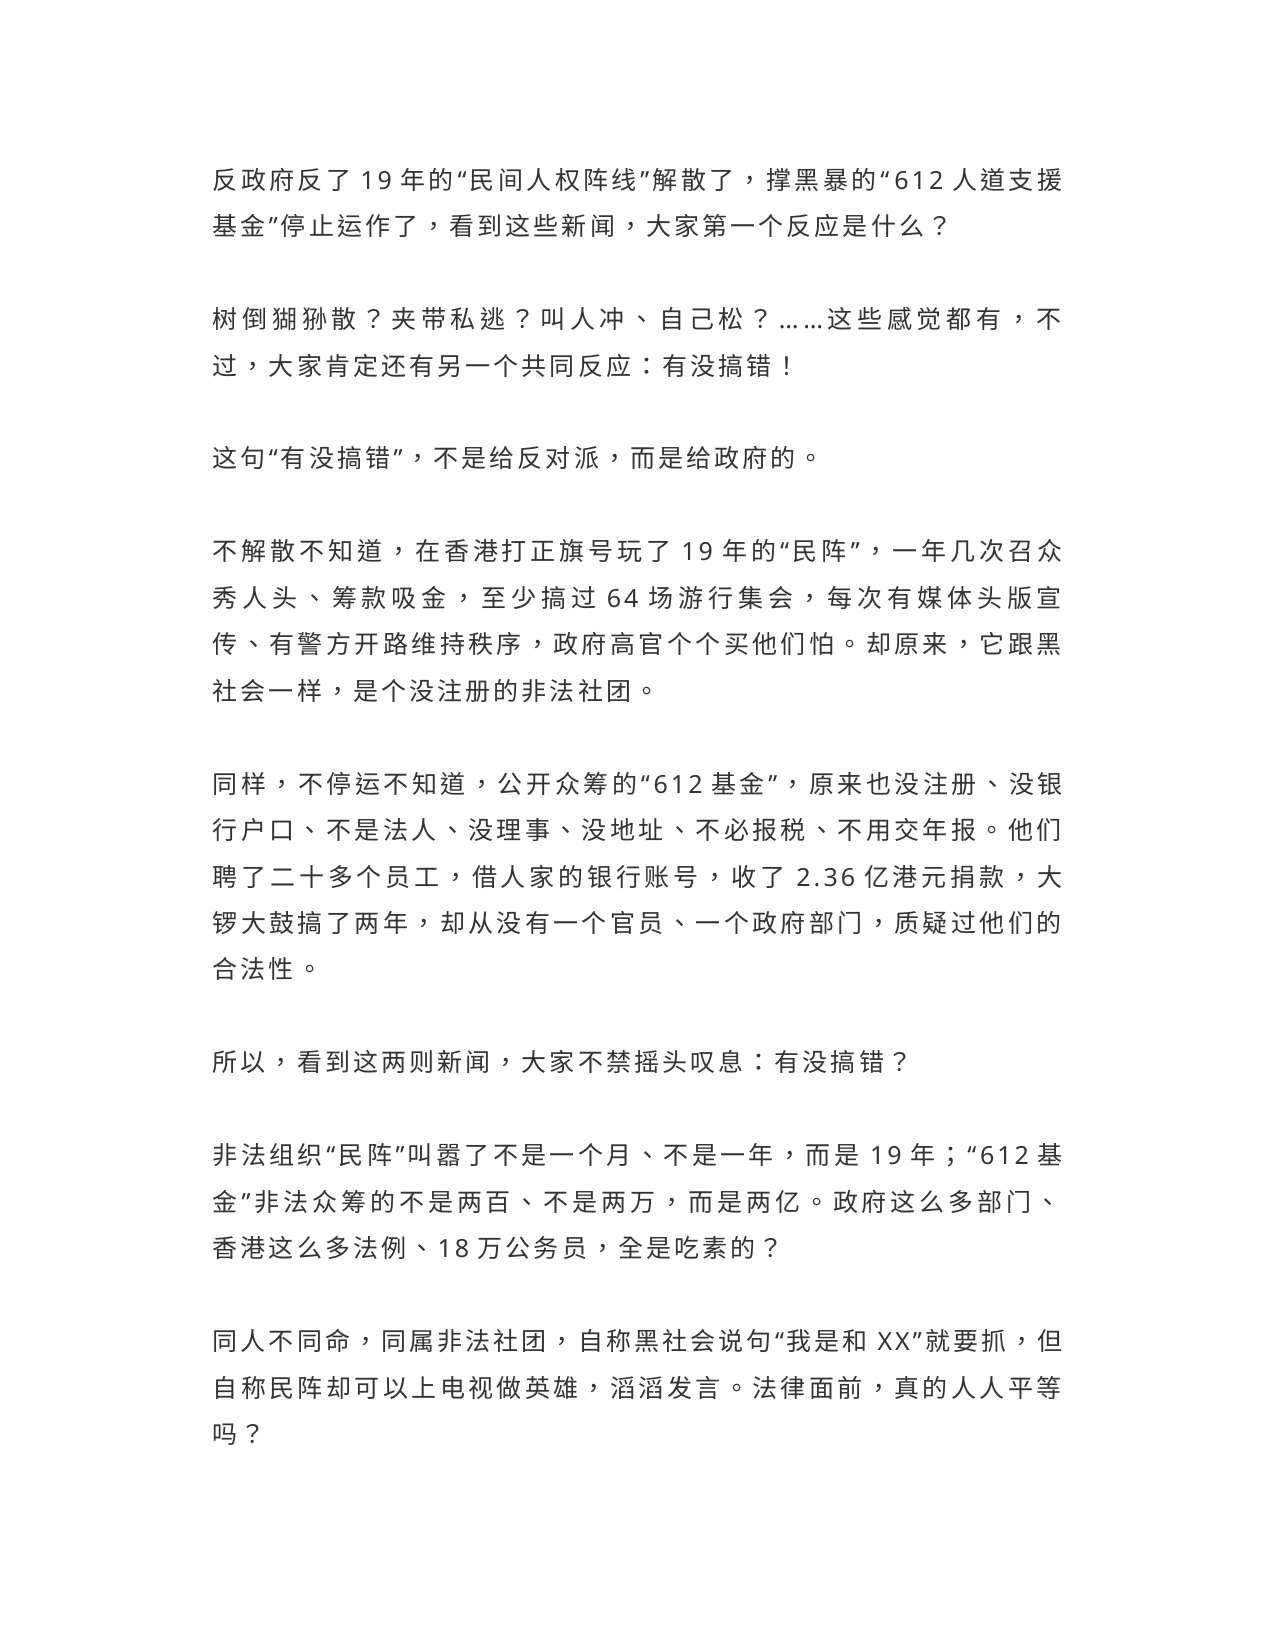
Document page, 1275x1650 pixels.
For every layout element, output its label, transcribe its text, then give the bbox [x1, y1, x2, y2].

text 这句“有没搞错”，不是给反对派，而是给政府的。 [212, 429, 1062, 475]
text 同人不同命，同属非法社团，自称黑社会说句“我是和XX”就要抓，但自称民阵却可以上电视做英雄，滔滔发言。法律面前，真的人人平等吗？ [212, 1311, 1062, 1451]
text 非法组织“民阵”叫嚣了不是一个月、不是一年，而是19年；“612基金”非法众筹的不是两百、不是两万，而是两亿。政府这么多部门、香港这么多法例、18万公务员，全是吃素的？ [212, 1126, 1062, 1265]
text 所以，看到这两则新闻，大家不禁摇头叹息：有没搞错？ [212, 1033, 1062, 1079]
text 反政府反了19年的“民间人权阵线”解散了，撑黑暴的“612人道支援基金”停止运作了，看到这些新闻，大家第一个反应是什么？ [212, 150, 1062, 243]
text 同样，不停运不知道，公开众筹的“612基金”，原来也没注册、没银行户口、不是法人、没理事、没地址、不必报税、不用交年报。他们聘了二十多个员工，借人家的银行账号，收了2.36亿港元捐款，大锣大鼓搞了两年，却从没有一个官员、一个政府部门，质疑过他们的合法性。 [212, 754, 1062, 986]
text 树倒猢狲散？夹带私逃？叫人冲、自己松？……这些感觉都有，不过，大家肯定还有另一个共同反应：有没搞错！ [212, 289, 1062, 382]
text 不解散不知道，在香港打正旗号玩了19年的“民阵”，一年几次召众秀人头、筹款吸金，至少搞过64场游行集会，每次有媒体头版宣传、有警方开路维持秩序，政府高官个个买他们怕。却原来，它跟黑社会一样，是个没注册的非法社团。 [212, 522, 1062, 707]
